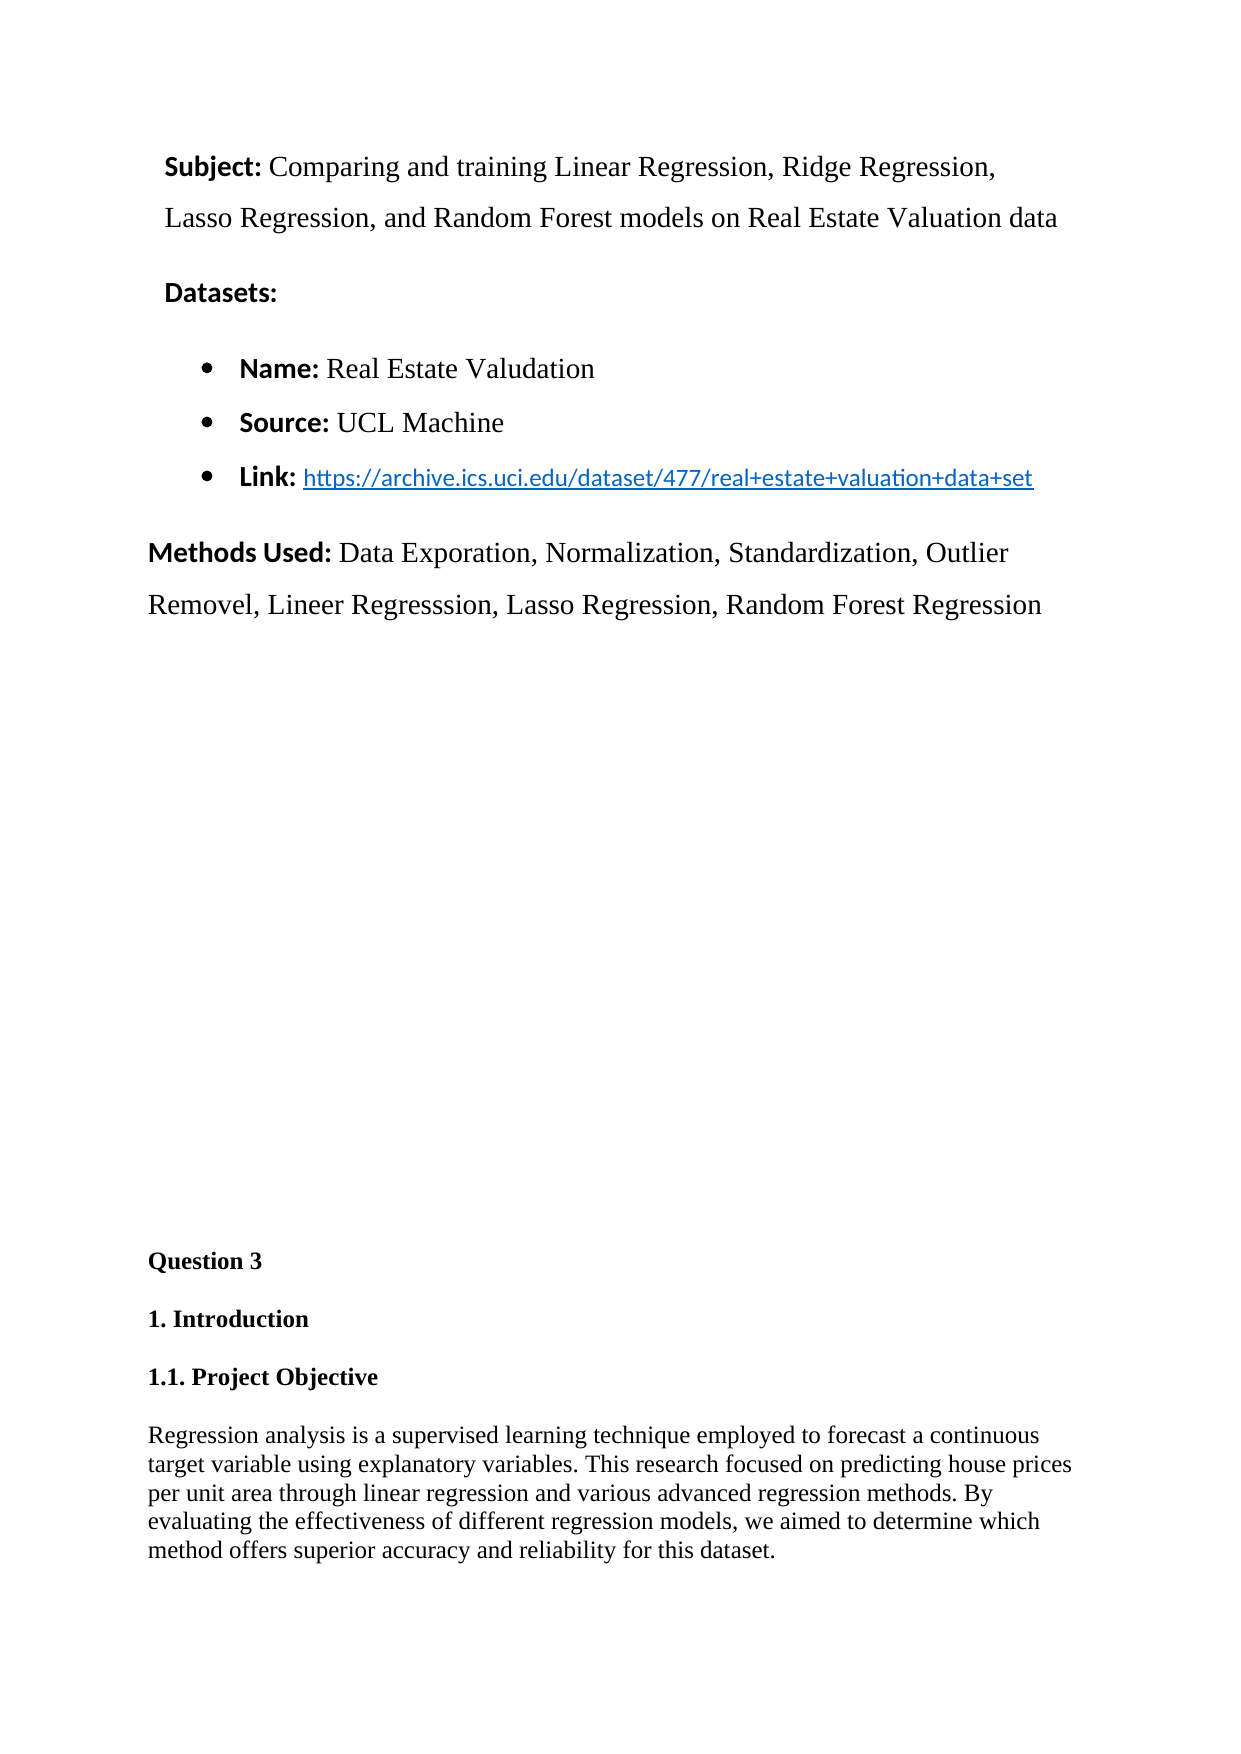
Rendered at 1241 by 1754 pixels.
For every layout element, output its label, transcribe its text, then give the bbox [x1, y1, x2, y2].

text Methods Used: Data Exporation, Normalization, Standardization, Outlier Removel, Lineer Regresssion, Lasso Regression, Random Forest Regression [148, 534, 1062, 621]
list Name: Real Estate Valudation [202, 350, 1062, 385]
text Question 3 [148, 1246, 1093, 1275]
list Link: https://archive.ics.uci.edu/dataset/477/real+estate+valuation+data+set [202, 458, 1062, 493]
text Datasets: [164, 274, 1062, 309]
text Regression analysis is a supervised learning technique employed to forecast a continuous target variable using explanatory variables. This research focused on predicting house prices per unit area through linear regression and various advanced regression methods. By evaluating the effectiveness of different regression models, we aimed to determine which method offers superior accuracy and reliability for this dataset. [148, 1420, 1093, 1564]
text 1.1. Project Objective [148, 1362, 1093, 1391]
list Source: UCL Machine [202, 404, 1062, 439]
text 1. Introduction [148, 1304, 1093, 1333]
text Subject: Comparing and training Linear Regression, Ridge Regression, Lasso Regression, and Random Forest models on Real Estate Valuation data [164, 148, 1062, 234]
